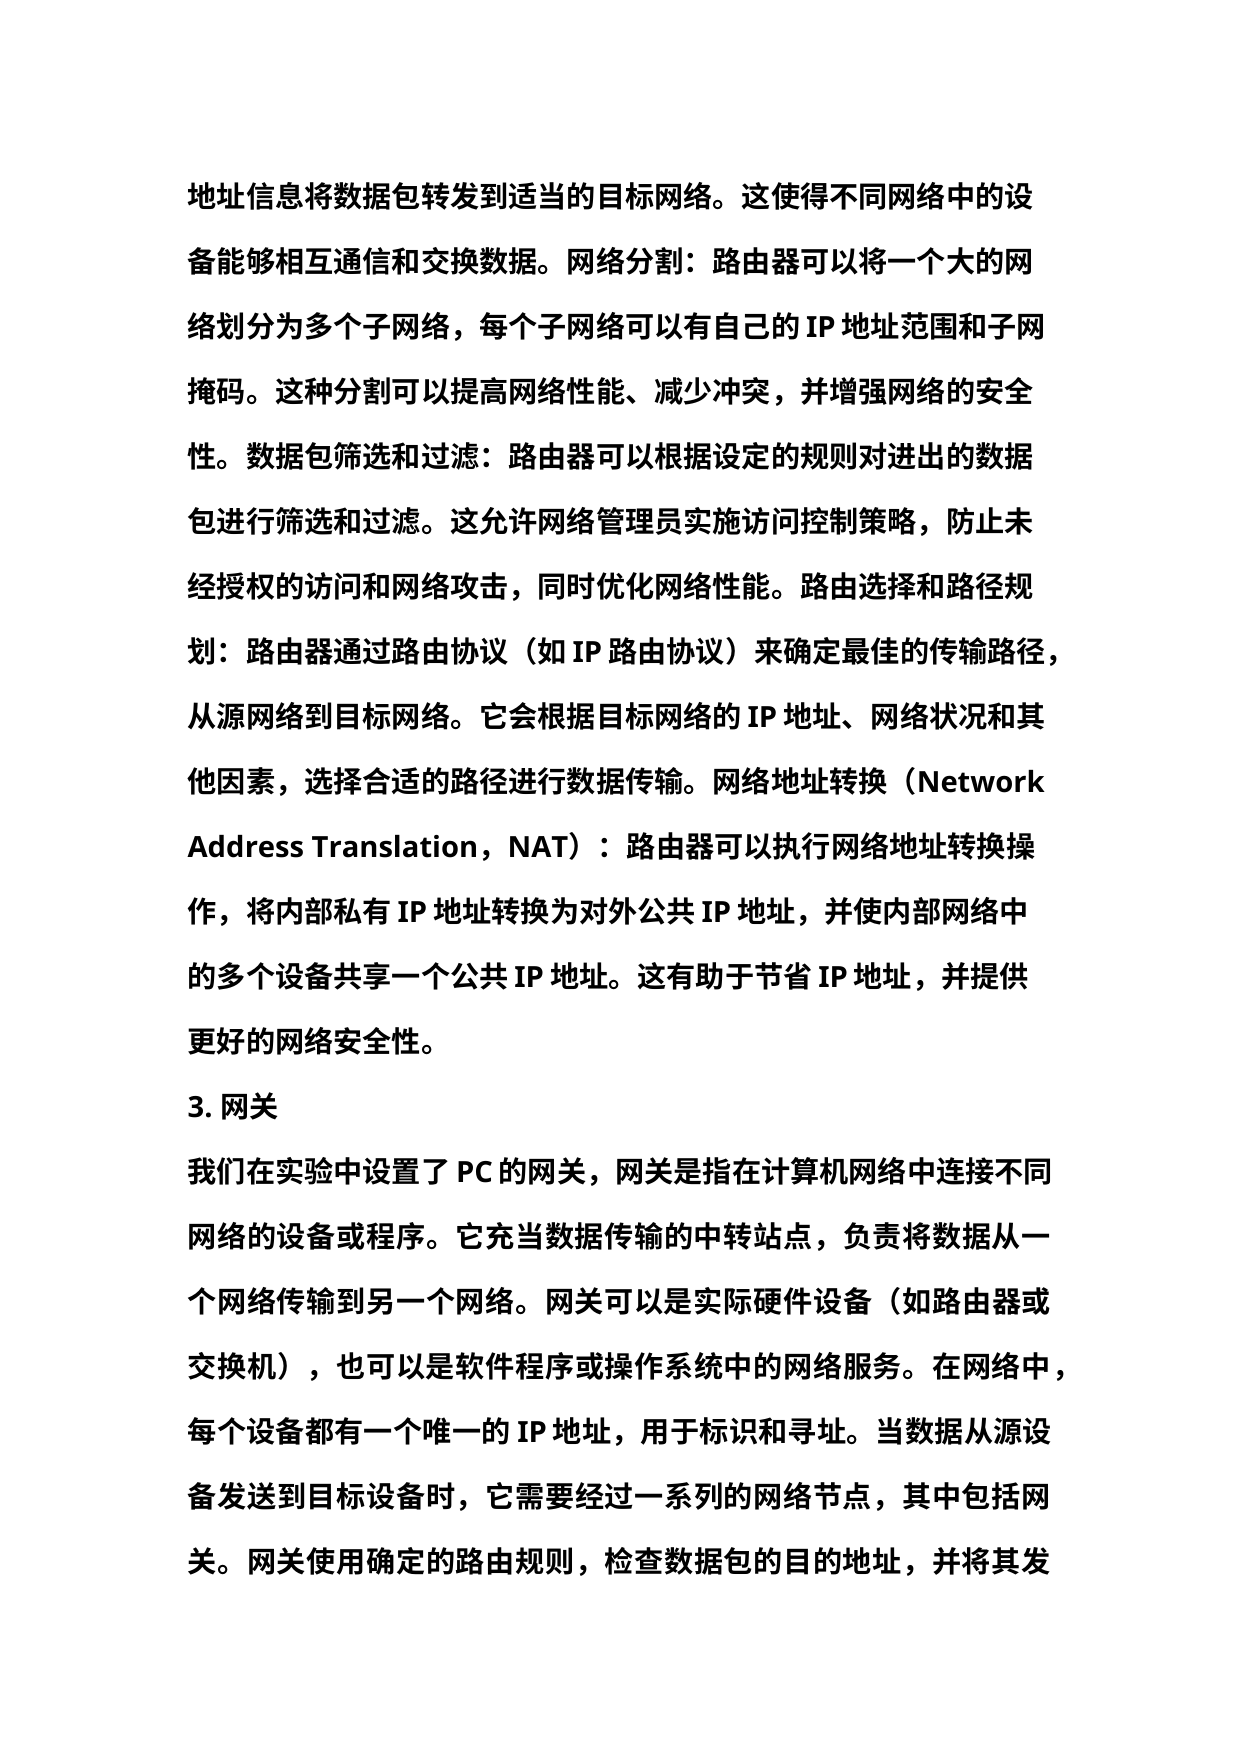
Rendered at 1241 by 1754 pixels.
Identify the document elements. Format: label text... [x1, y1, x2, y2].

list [187, 162, 1053, 1072]
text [187, 1137, 1053, 1592]
list 网关 [187, 1072, 1053, 1137]
